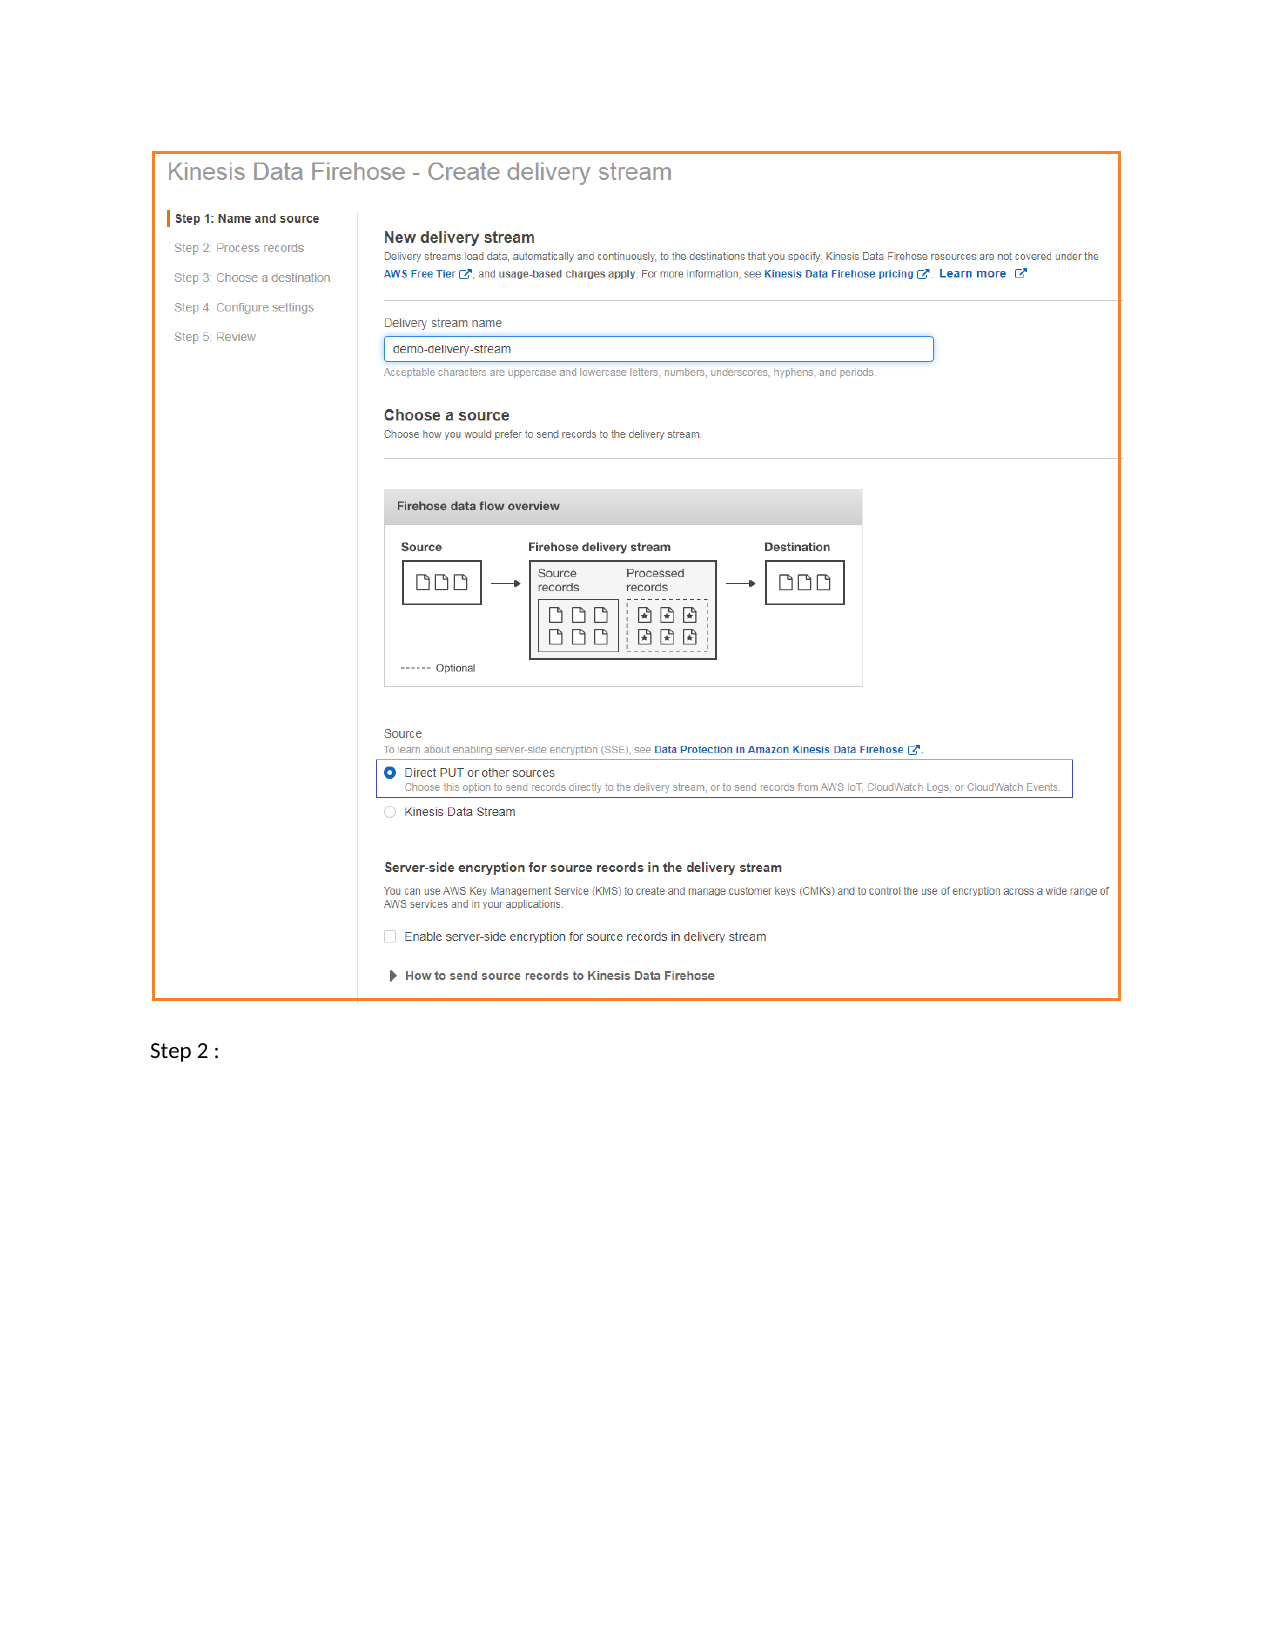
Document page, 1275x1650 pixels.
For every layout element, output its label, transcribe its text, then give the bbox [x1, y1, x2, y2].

picture [150, 150, 1124, 1004]
